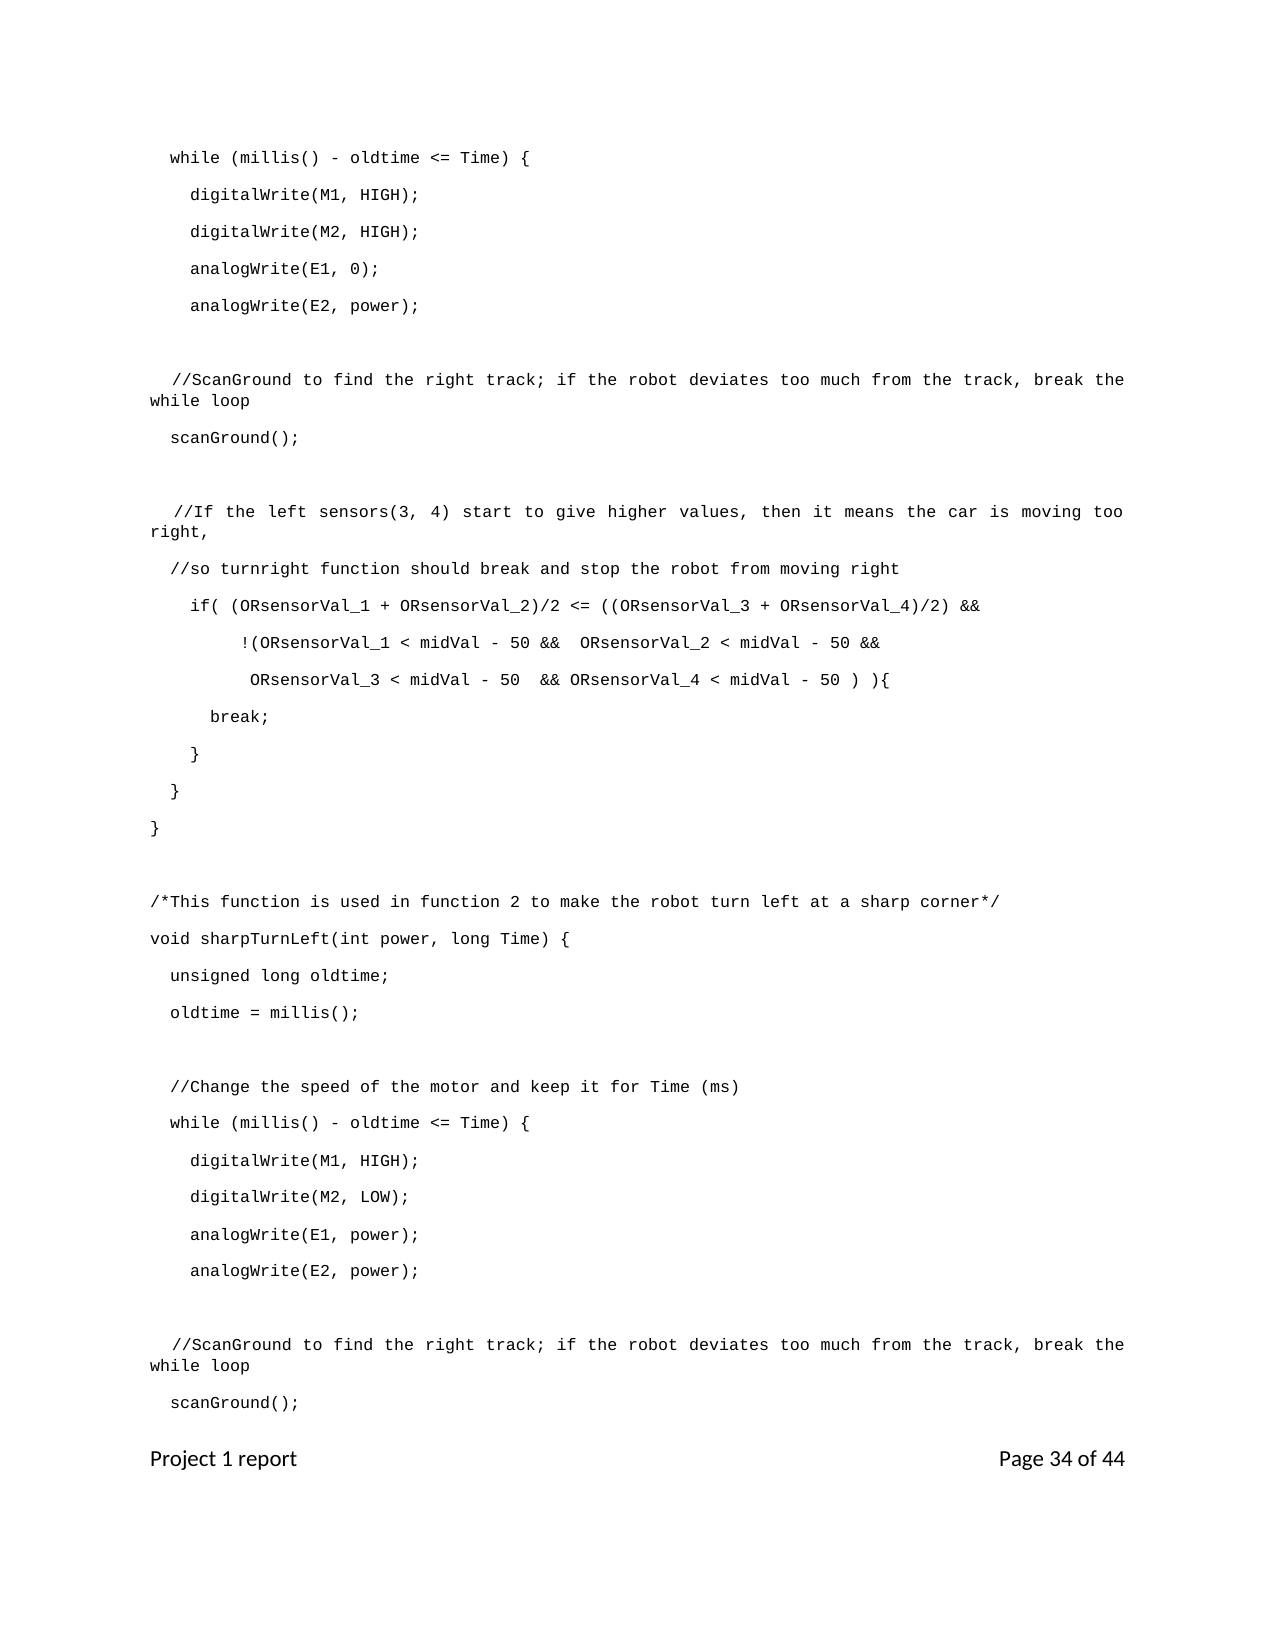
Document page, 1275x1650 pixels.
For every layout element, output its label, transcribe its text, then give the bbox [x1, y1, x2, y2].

text digitalWrite(M2, LOW); [150, 1189, 1125, 1208]
text //so turnright function should break and stop the robot from moving right [150, 560, 1125, 579]
text analogWrite(E2, power); [150, 1263, 1125, 1282]
text digitalWrite(M2, HIGH); [150, 224, 1125, 243]
text oldtime = millis(); [150, 1004, 1125, 1023]
text analogWrite(E2, power); [150, 298, 1125, 317]
text //ScanGround to find the right track; if the robot deviates too much from the track, break the while loop [150, 1337, 1125, 1376]
text analogWrite(E1, power); [150, 1226, 1125, 1245]
text while (millis() - oldtime <= Time) { [150, 1115, 1125, 1134]
text digitalWrite(M1, HIGH); [150, 187, 1125, 206]
text !(ORsensorVal_1 < midVal - 50 && ORsensorVal_2 < midVal - 50 && [150, 634, 1125, 653]
text } [150, 819, 1125, 838]
text scanGround(); [150, 429, 1125, 448]
text void sharpTurnLeft(int power, long Time) { [150, 930, 1125, 949]
text analogWrite(E1, 0); [150, 261, 1125, 280]
text scanGround(); [150, 1394, 1125, 1413]
text } [150, 782, 1125, 801]
text break; [150, 708, 1125, 727]
text /*This function is used in function 2 to make the robot turn left at a sharp corner*/ [150, 893, 1125, 912]
text ORsensorVal_3 < midVal - 50 && ORsensorVal_4 < midVal - 50 ) ){ [150, 671, 1125, 690]
text digitalWrite(M1, HIGH); [150, 1152, 1125, 1171]
text } [150, 745, 1125, 764]
text if( (ORsensorVal_1 + ORsensorVal_2)/2 <= ((ORsensorVal_3 + ORsensorVal_4)/2) && [150, 597, 1125, 616]
text //If the left sensors(3, 4) start to give higher values, then it means the car is moving too right, [150, 503, 1125, 542]
text //Change the speed of the motor and keep it for Time (ms) [150, 1078, 1125, 1097]
text //ScanGround to find the right track; if the robot deviates too much from the track, break the while loop [150, 372, 1125, 411]
text while (millis() - oldtime <= Time) { [150, 150, 1125, 169]
text unsigned long oldtime; [150, 967, 1125, 986]
